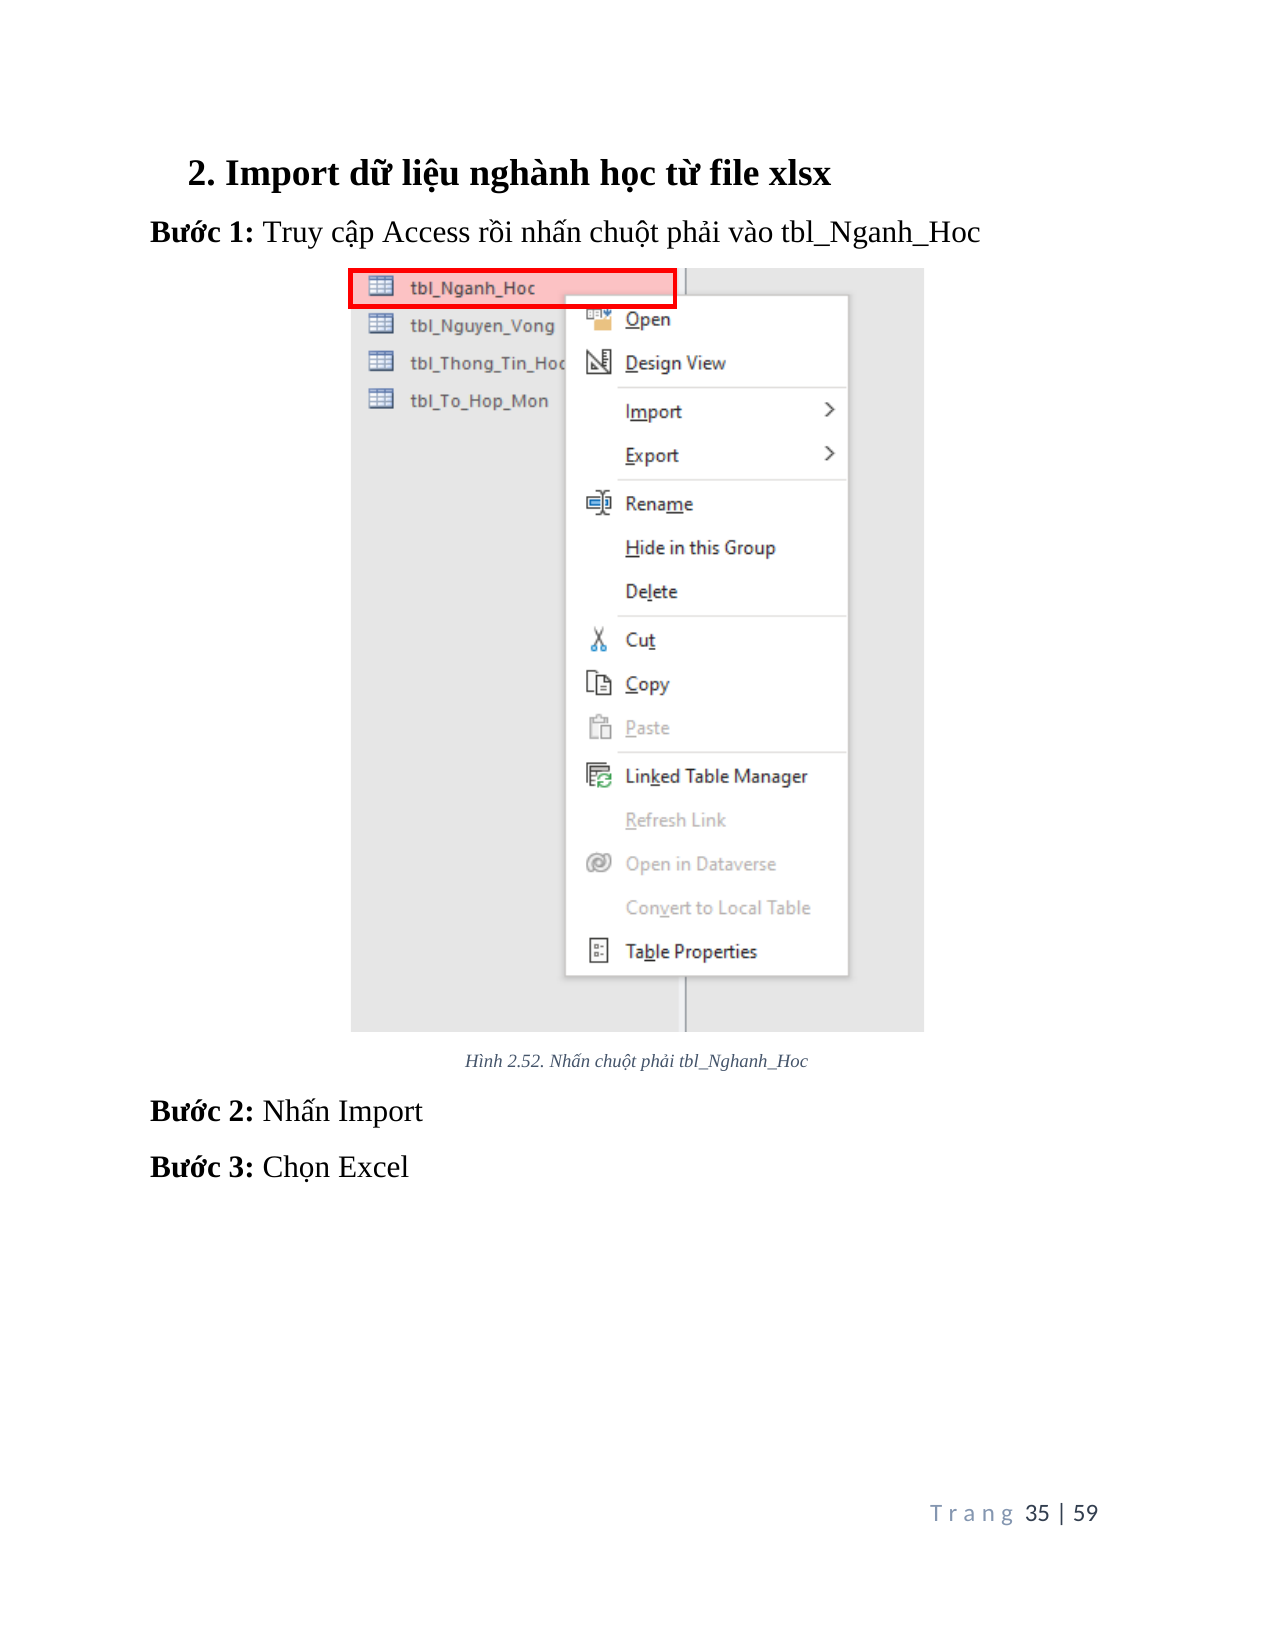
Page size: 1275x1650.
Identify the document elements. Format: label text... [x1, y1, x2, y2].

subtitle Import dữ liệu nghành học từ file xlsx [187, 150, 1125, 193]
text Bước 1: Truy cập Access rồi nhấn chuột phải vào tbl_Nganh_Hoc [150, 213, 1125, 249]
picture [350, 268, 925, 1032]
text Bước 2: Nhấn Import [150, 1092, 1125, 1128]
text Bước 3: Chọn Excel [150, 1148, 1125, 1184]
picture [353, 273, 673, 304]
